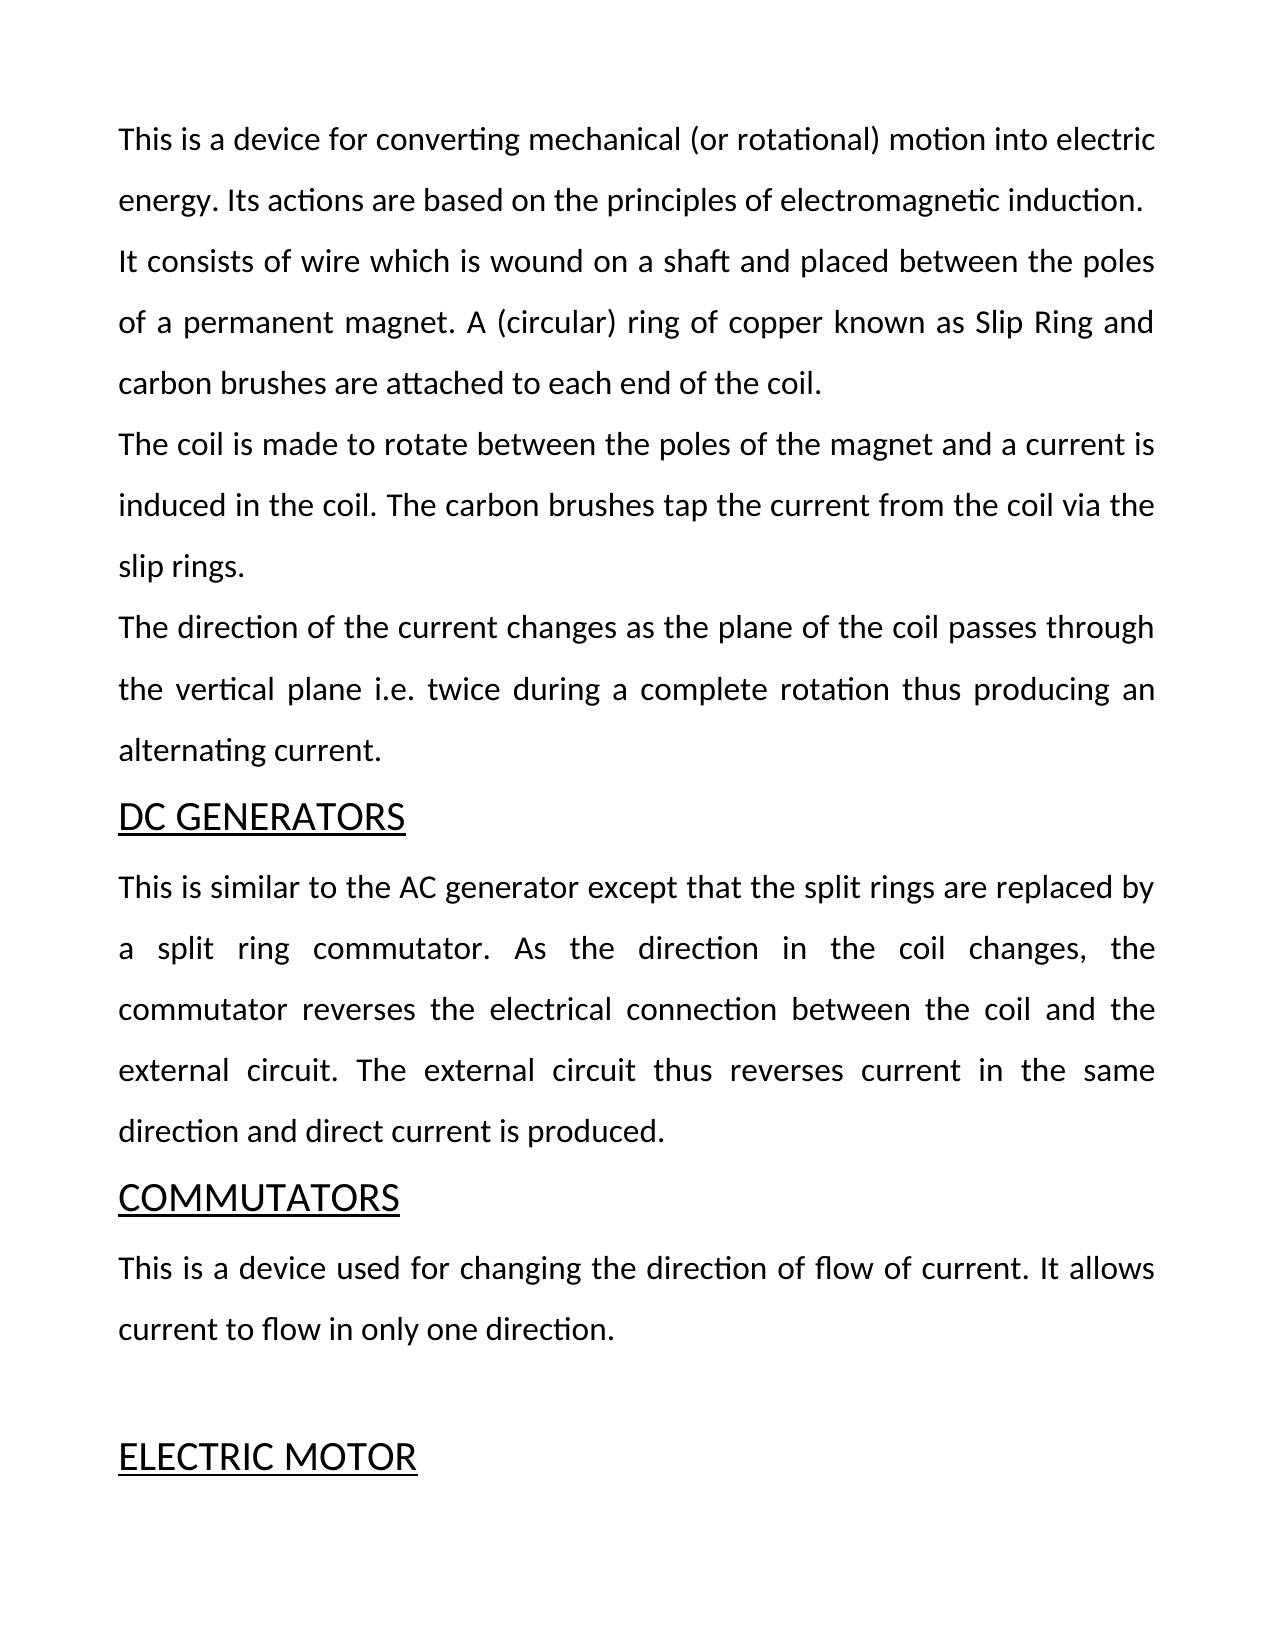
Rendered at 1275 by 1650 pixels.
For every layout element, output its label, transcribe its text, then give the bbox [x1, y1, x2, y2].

text ELECTRIC MOTOR [118, 1430, 1157, 1481]
text COMMUTATORS [118, 1171, 1157, 1222]
text This is a device for converting mechanical (or rotational) motion into electric energy. Its actions are based on the principles of electromagnetic induction. [118, 118, 1157, 220]
text It consists of wire which is wound on a shaft and placed between the poles of a permanent magnet. A (circular) ring of copper known as Slip Ring and carbon brushes are attached to each end of the coil. [118, 240, 1157, 403]
text DC GENERATORS [118, 789, 1157, 840]
text The direction of the current changes as the plane of the coil passes through the vertical plane i.e. twice during a complete rotation thus producing an alternating current. [118, 606, 1157, 769]
text This is a device used for changing the direction of flow of current. It allows current to flow in only one direction. [118, 1247, 1157, 1349]
text This is similar to the AC generator except that the split rings are replaced by a split ring commutator. As the direction in the coil changes, the commutator reverses the electrical connection between the coil and the external circuit. The external circuit thus reverses current in the same direction and direct current is produced. [118, 866, 1157, 1151]
text The coil is made to rotate between the poles of the magnet and a current is induced in the coil. The carbon brushes tap the current from the coil via the slip rings. [118, 423, 1157, 586]
